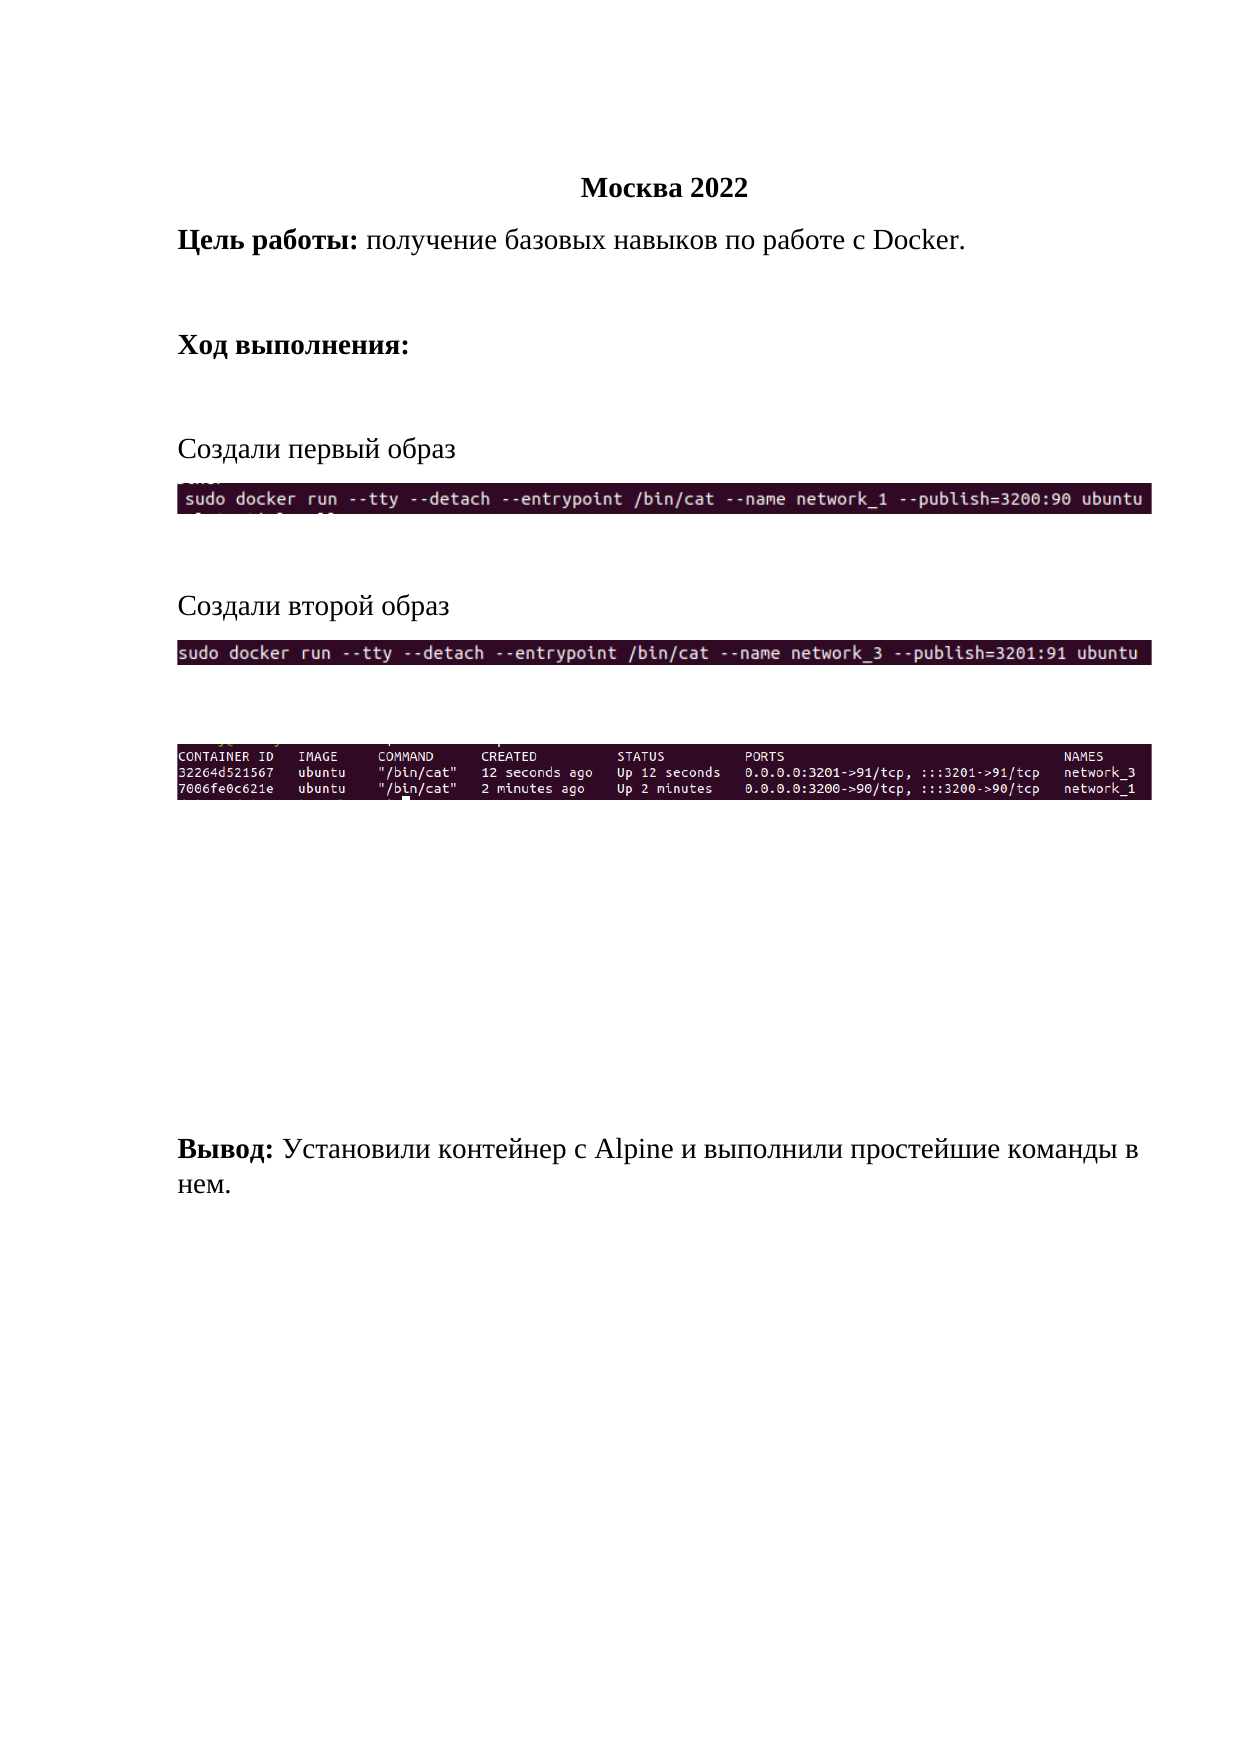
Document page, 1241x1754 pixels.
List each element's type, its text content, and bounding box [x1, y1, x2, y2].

text Ход выполнения: [177, 327, 1152, 360]
text Создали первый образ [177, 431, 1152, 465]
picture [177, 744, 1152, 800]
picture [177, 640, 1152, 665]
text Москва 2022 [177, 170, 1152, 204]
picture [177, 483, 1152, 514]
text Создали второй образ [177, 588, 1152, 621]
text Цель работы: получение базовых навыков по работе с Docker. [177, 222, 1152, 256]
text Вывод: Установили контейнер с Alpine и выполнили простейшие команды в нем. [177, 1131, 1152, 1200]
